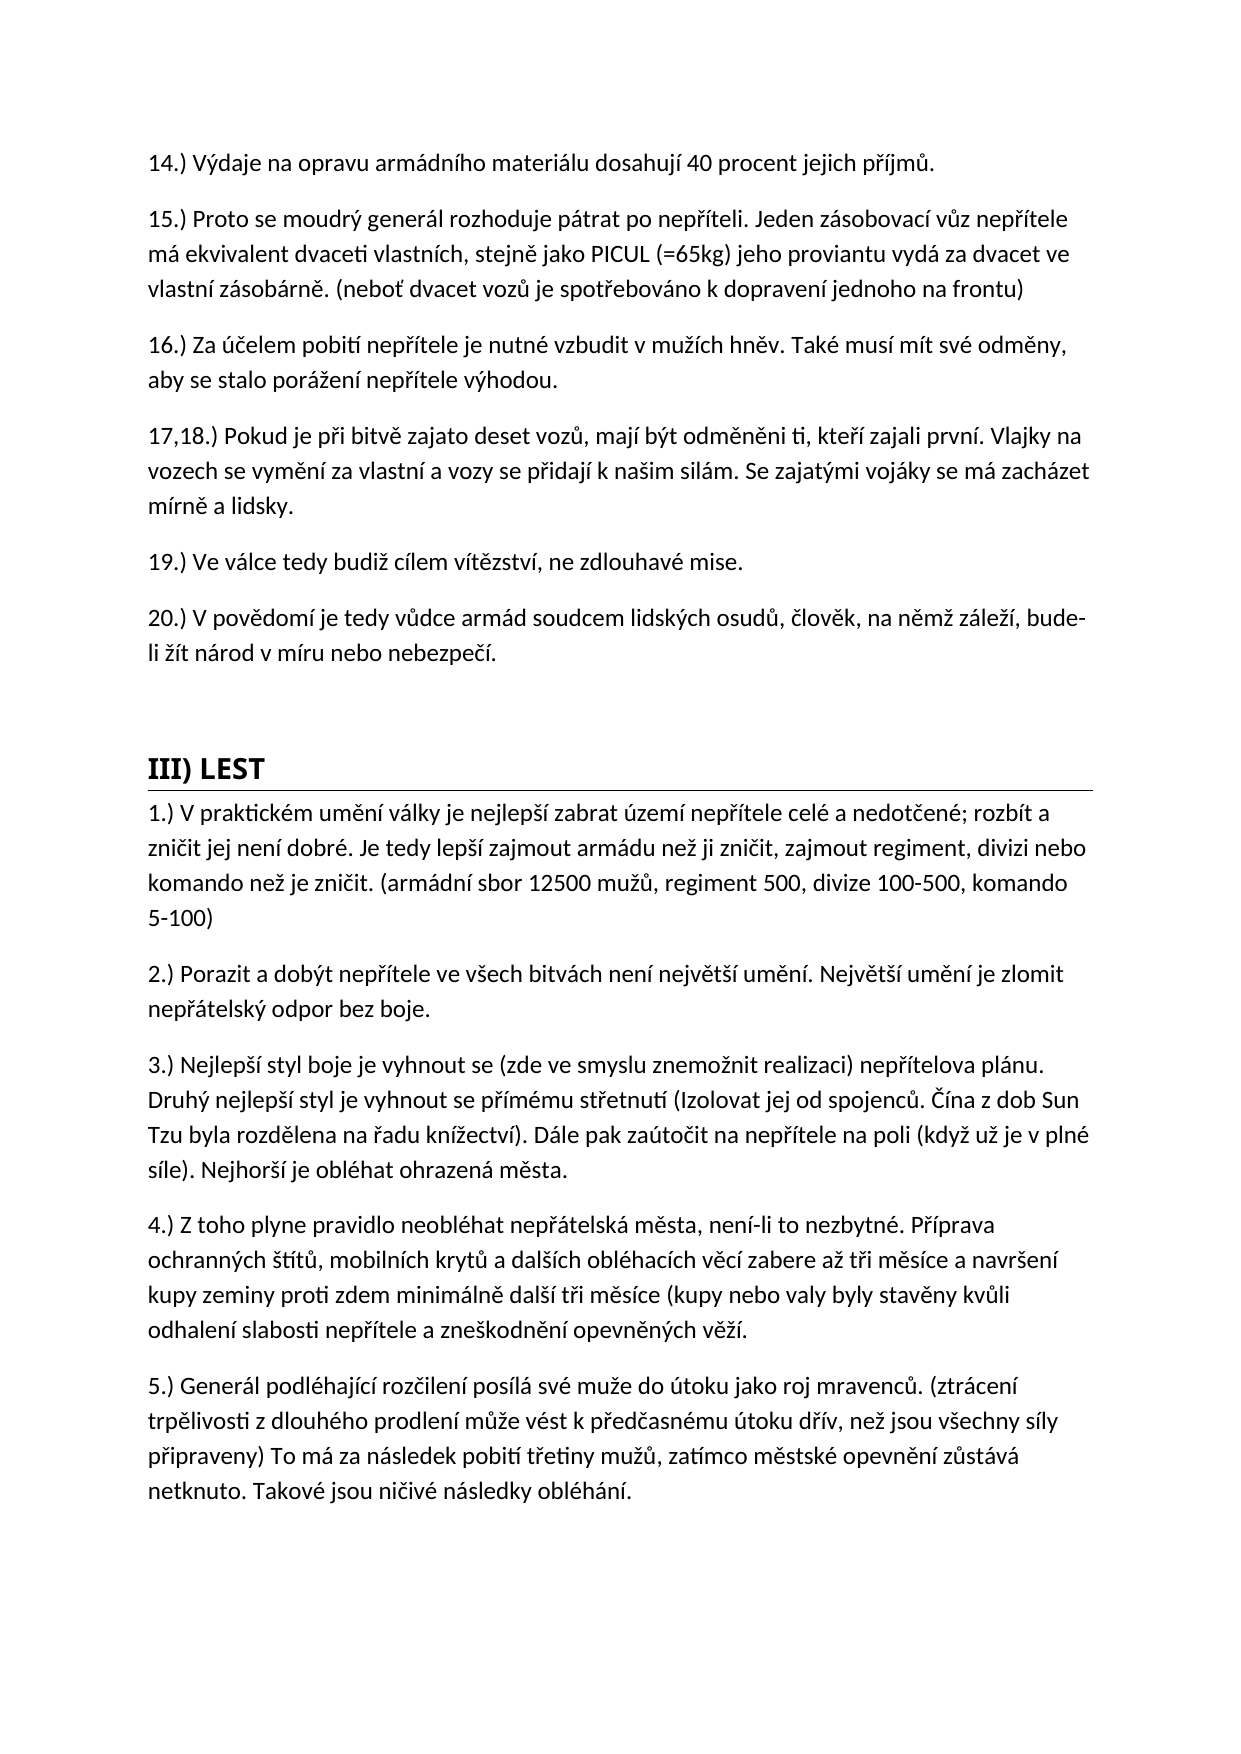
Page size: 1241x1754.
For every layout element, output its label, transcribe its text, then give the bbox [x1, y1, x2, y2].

text 19.) Ve válce tedy budiž cílem vítězství, ne zdlouhavé mise. [148, 546, 1093, 576]
text 16.) Za účelem pobití nepřítele je nutné vzbudit v mužích hněv. Také musí mít své odměny, aby se stalo porážení nepřítele výhodou. [148, 329, 1093, 395]
text 17,18.) Pokud je při bitvě zajato deset vozů, mají být odměněni ti, kteří zajali první. Vlajky na vozech se vymění za vlastní a vozy se přidají k našim silám. Se zajatými vojáky se má zacházet mírně a lidsky. [148, 420, 1093, 521]
subtitle III) LEST [148, 748, 1093, 790]
text 20.) V povědomí je tedy vůdce armád soudcem lidských osudů, člověk, na němž záleží, bude-li žít národ v míru nebo nebezpečí. [148, 602, 1093, 667]
text 2.) Porazit a dobýt nepřítele ve všech bitvách není největší umění. Největší umění je zlomit nepřátelský odpor bez boje. [148, 958, 1093, 1023]
text 15.) Proto se moudrý generál rozhoduje pátrat po nepříteli. Jeden zásobovací vůz nepřítele má ekvivalent dvaceti vlastních, stejně jako PICUL (=65kg) jeho proviantu vydá za dvacet ve vlastní zásobárně. (neboť dvacet vozů je spotřebováno k dopravení jednoho na frontu) [148, 203, 1093, 304]
text 3.) Nejlepší styl boje je vyhnout se (zde ve smyslu znemožnit realizaci) nepřítelova plánu. Druhý nejlepší styl je vyhnout se přímému střetnutí (Izolovat jej od spojenců. Čína z dob Sun Tzu byla rozdělena na řadu knížectví). Dále pak zaútočit na nepřítele na poli (když už je v plné síle). Nejhorší je obléhat ohrazená města. [148, 1049, 1093, 1184]
text 1.) V praktickém umění války je nejlepší zabrat území nepřítele celé a nedotčené; rozbít a zničit jej není dobré. Je tedy lepší zajmout armádu než ji zničit, zajmout regiment, divizi nebo komando než je zničit. (armádní sbor 12500 mužů, regiment 500, divize 100-500, komando 5-100) [148, 797, 1093, 933]
text 4.) Z toho plyne pravidlo neobléhat nepřátelská města, není-li to nezbytné. Příprava ochranných štítů, mobilních krytů a dalších obléhacích věcí zabere až tři měsíce a navršení kupy zeminy proti zdem minimálně další tři měsíce (kupy nebo valy byly stavěny kvůli odhalení slabosti nepřítele a zneškodnění opevněných věží. [148, 1210, 1093, 1345]
text 5.) Generál podléhající rozčilení posílá své muže do útoku jako roj mravenců. (ztrácení trpělivosti z dlouhého prodlení může vést k předčasnému útoku dřív, než jsou všechny síly připraveny) To má za následek pobití třetiny mužů, zatímco městské opevnění zůstává netknuto. Takové jsou ničivé následky obléhání. [148, 1371, 1093, 1506]
text 14.) Výdaje na opravu armádního materiálu dosahují 40 procent jejich příjmů. [148, 148, 1093, 178]
